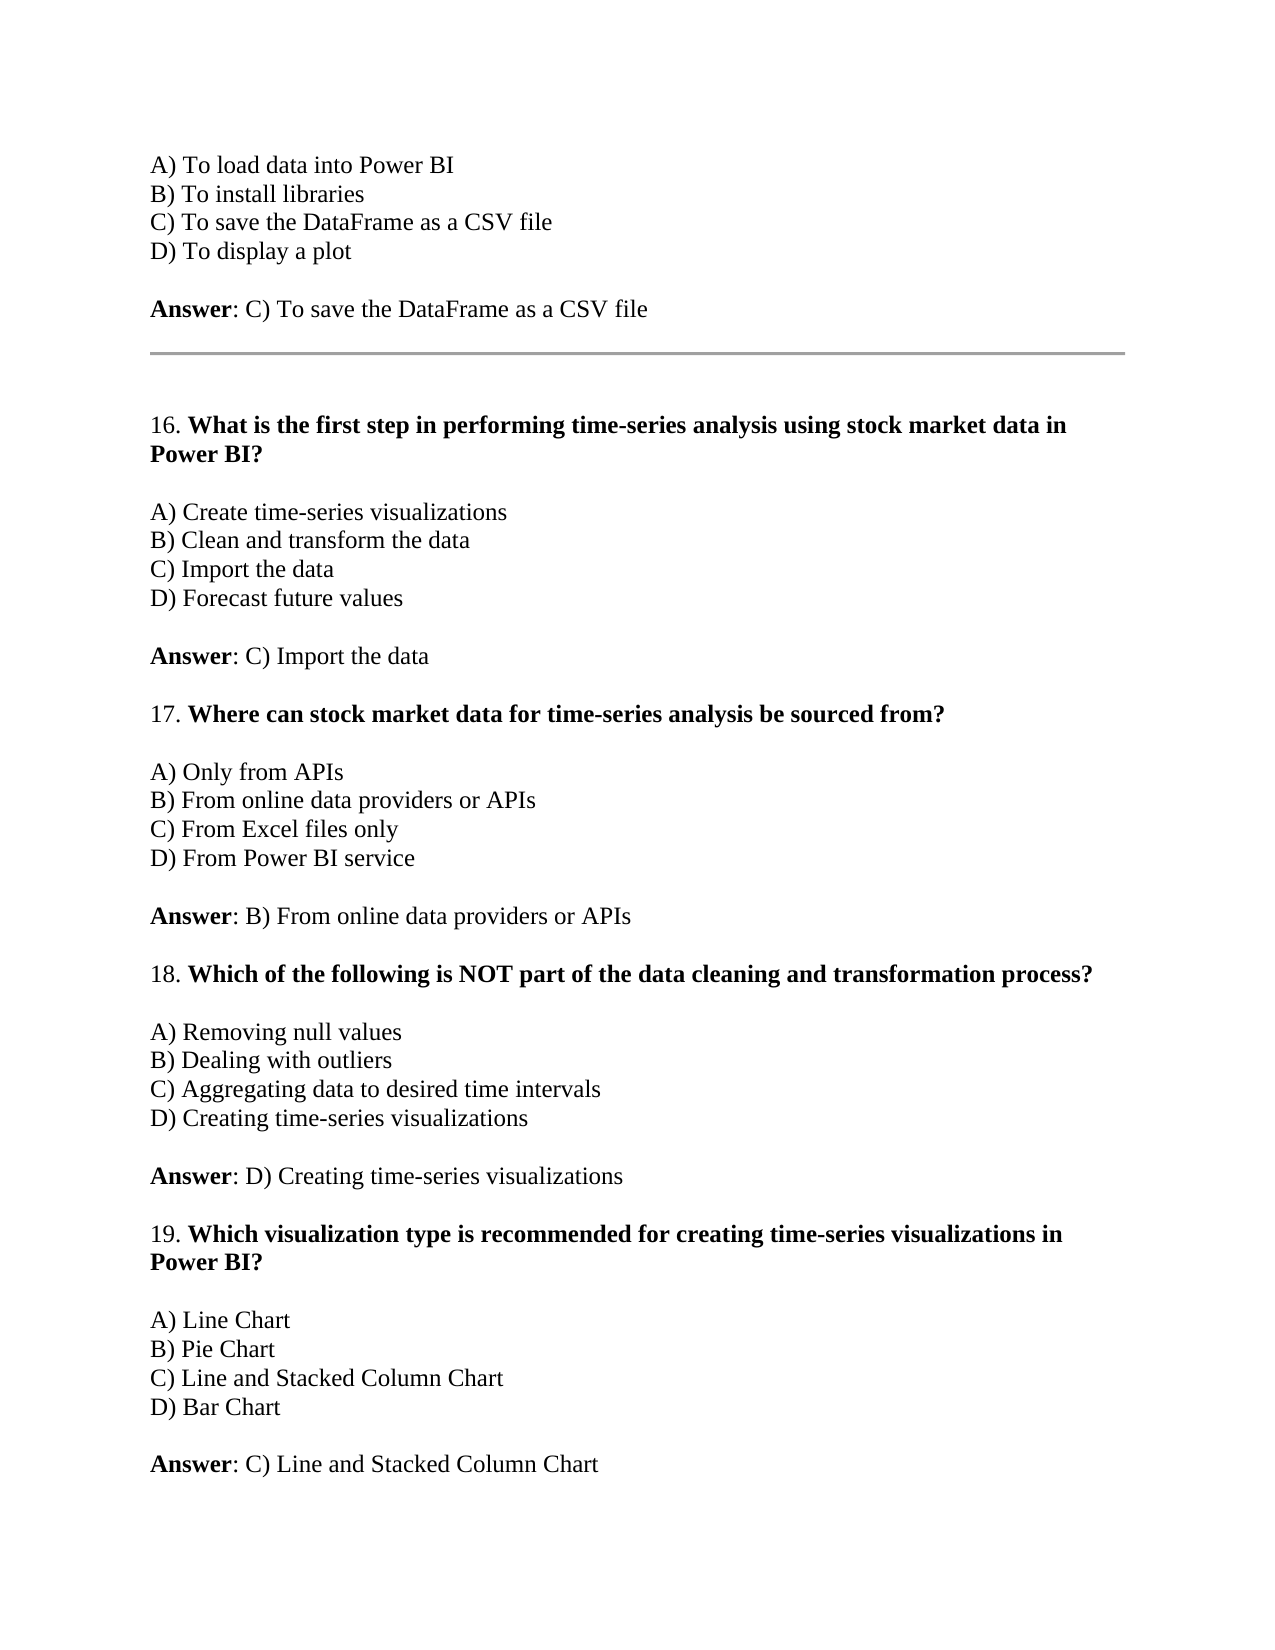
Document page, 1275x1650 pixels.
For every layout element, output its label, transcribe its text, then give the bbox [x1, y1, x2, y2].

text A) Create time-series visualizations B) Clean and transform the data C) Import the data D) Forecast future values [150, 497, 1125, 612]
text A) Only from APIs B) From online data providers or APIs C) From Excel files only D) From Power BI service [150, 757, 1125, 872]
text A) Line Chart B) Pie Chart C) Line and Stacked Column Chart D) Bar Chart [150, 1305, 1125, 1420]
text Answer: B) From online data providers or APIs [150, 901, 1125, 929]
text Answer: C) Import the data [150, 641, 1125, 669]
text A) Removing null values B) Dealing with outliers C) Aggregating data to desired time intervals D) Creating time-series visualizations [150, 1017, 1125, 1132]
text Answer: C) Line and Stacked Column Chart [150, 1449, 1125, 1478]
text Answer: D) Creating time-series visualizations [150, 1161, 1125, 1189]
text 19. Which visualization type is recommended for creating time-series visualizations in Power BI? [150, 1219, 1125, 1276]
text 17. Where can stock market data for time-series analysis be sourced from? [150, 699, 1125, 727]
text A) To load data into Power BI B) To install libraries C) To save the DataFrame as a CSV file D) To display a plot [150, 150, 1125, 265]
text 18. Which of the following is NOT part of the data cleaning and transformation process? [150, 959, 1125, 987]
text Answer: C) To save the DataFrame as a CSV file [150, 294, 1125, 323]
text 16. What is the first step in performing time-series analysis using stock market data in Power BI? [150, 410, 1125, 467]
